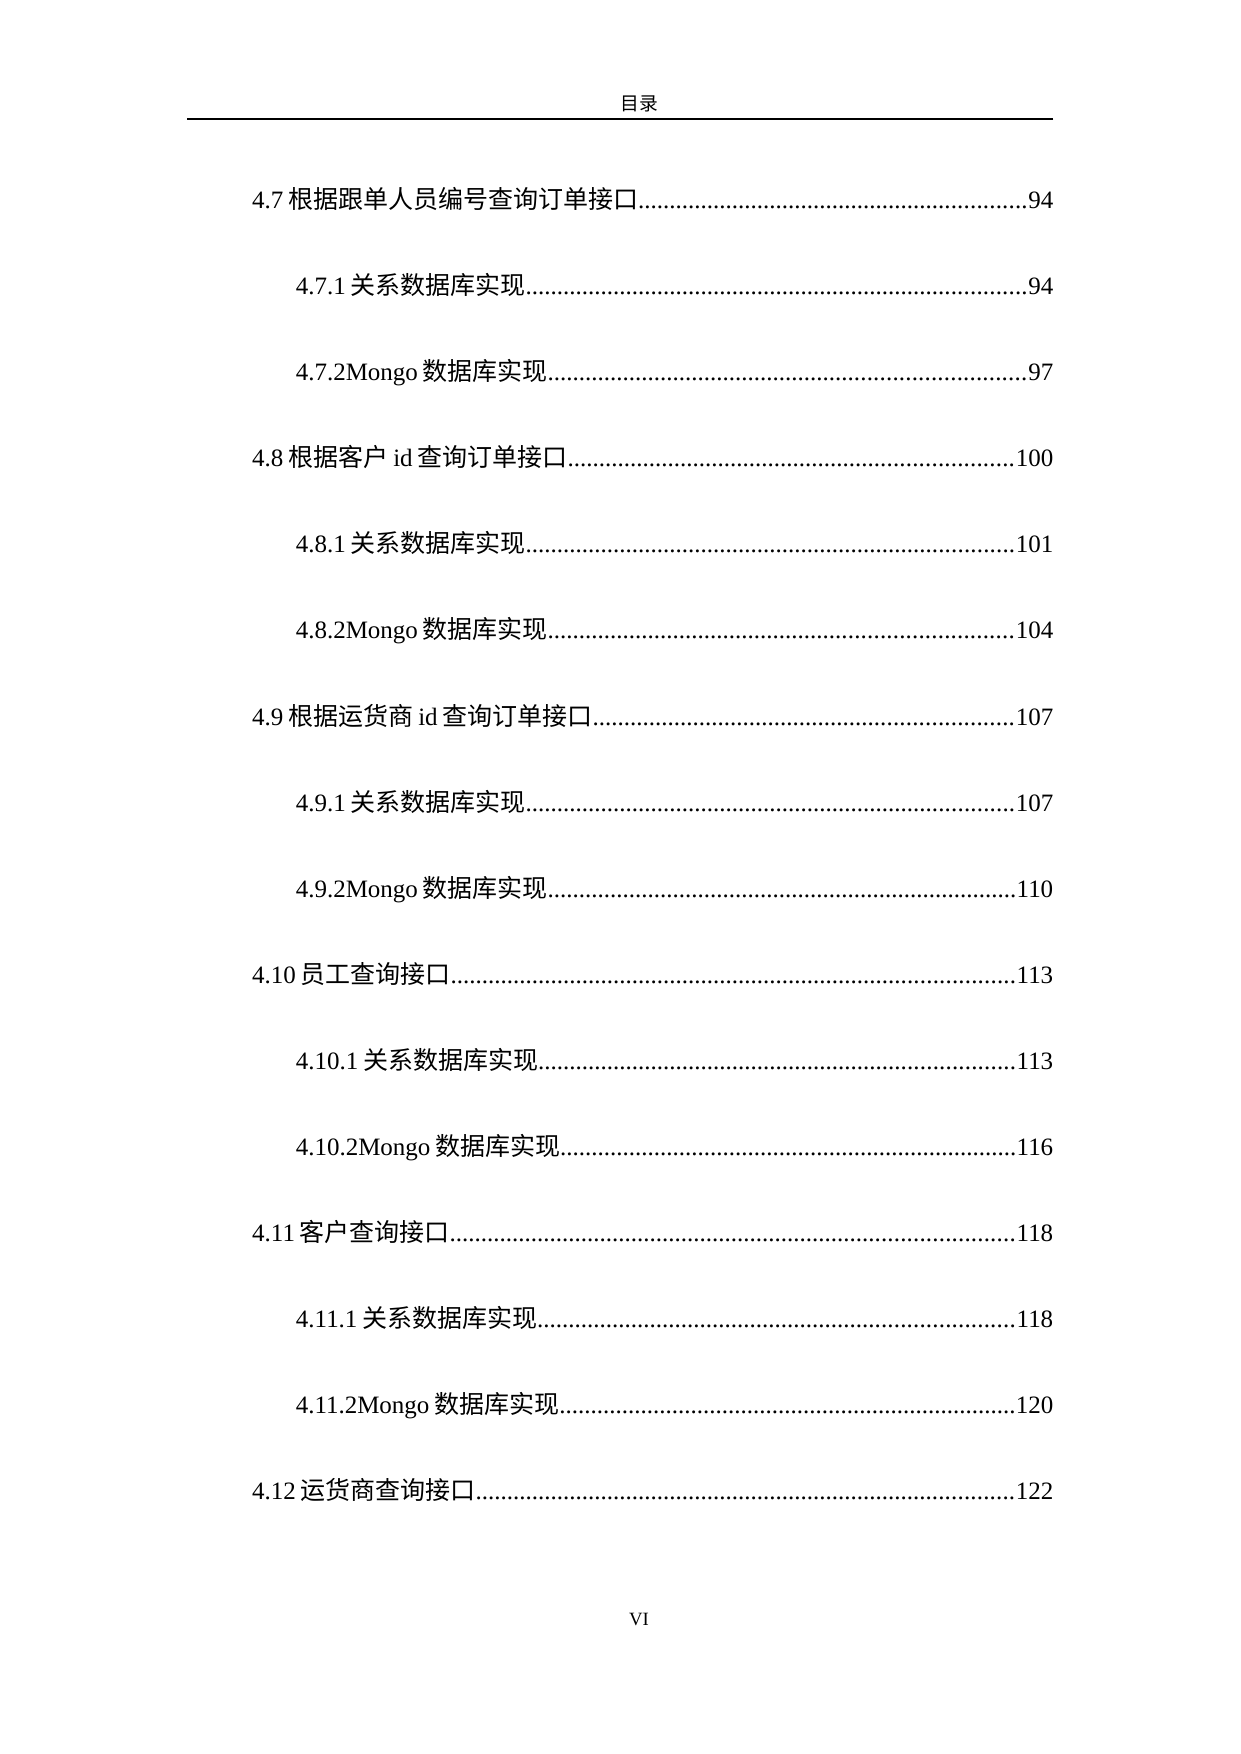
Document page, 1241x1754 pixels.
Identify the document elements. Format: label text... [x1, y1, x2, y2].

text 4.8.2Mongo数据库实现 104 [275, 594, 1053, 662]
text 4.7.2Mongo数据库实现 97 [275, 336, 1053, 404]
text 4.9.1关系数据库实现 107 [275, 766, 1053, 834]
text 4.11.2Mongo数据库实现 120 [275, 1368, 1053, 1436]
text 4.11.1关系数据库实现 118 [275, 1282, 1053, 1350]
text 4.9根据运货商id查询订单接口 107 [231, 680, 1053, 748]
text 4.8根据客户id查询订单接口 100 [231, 422, 1053, 490]
text 4.10.2Mongo数据库实现 116 [275, 1110, 1053, 1178]
text 4.11客户查询接口 118 [231, 1196, 1053, 1264]
text 4.8.1关系数据库实现 101 [275, 508, 1053, 576]
text 4.12运货商查询接口 122 [231, 1454, 1053, 1522]
text 4.10.1关系数据库实现 113 [275, 1024, 1053, 1092]
text 4.7根据跟单人员编号查询订单接口 94 [231, 164, 1053, 232]
text 4.10员工查询接口 113 [231, 938, 1053, 1006]
text 4.7.1关系数据库实现 94 [275, 250, 1053, 318]
text 4.9.2Mongo数据库实现 110 [275, 852, 1053, 920]
